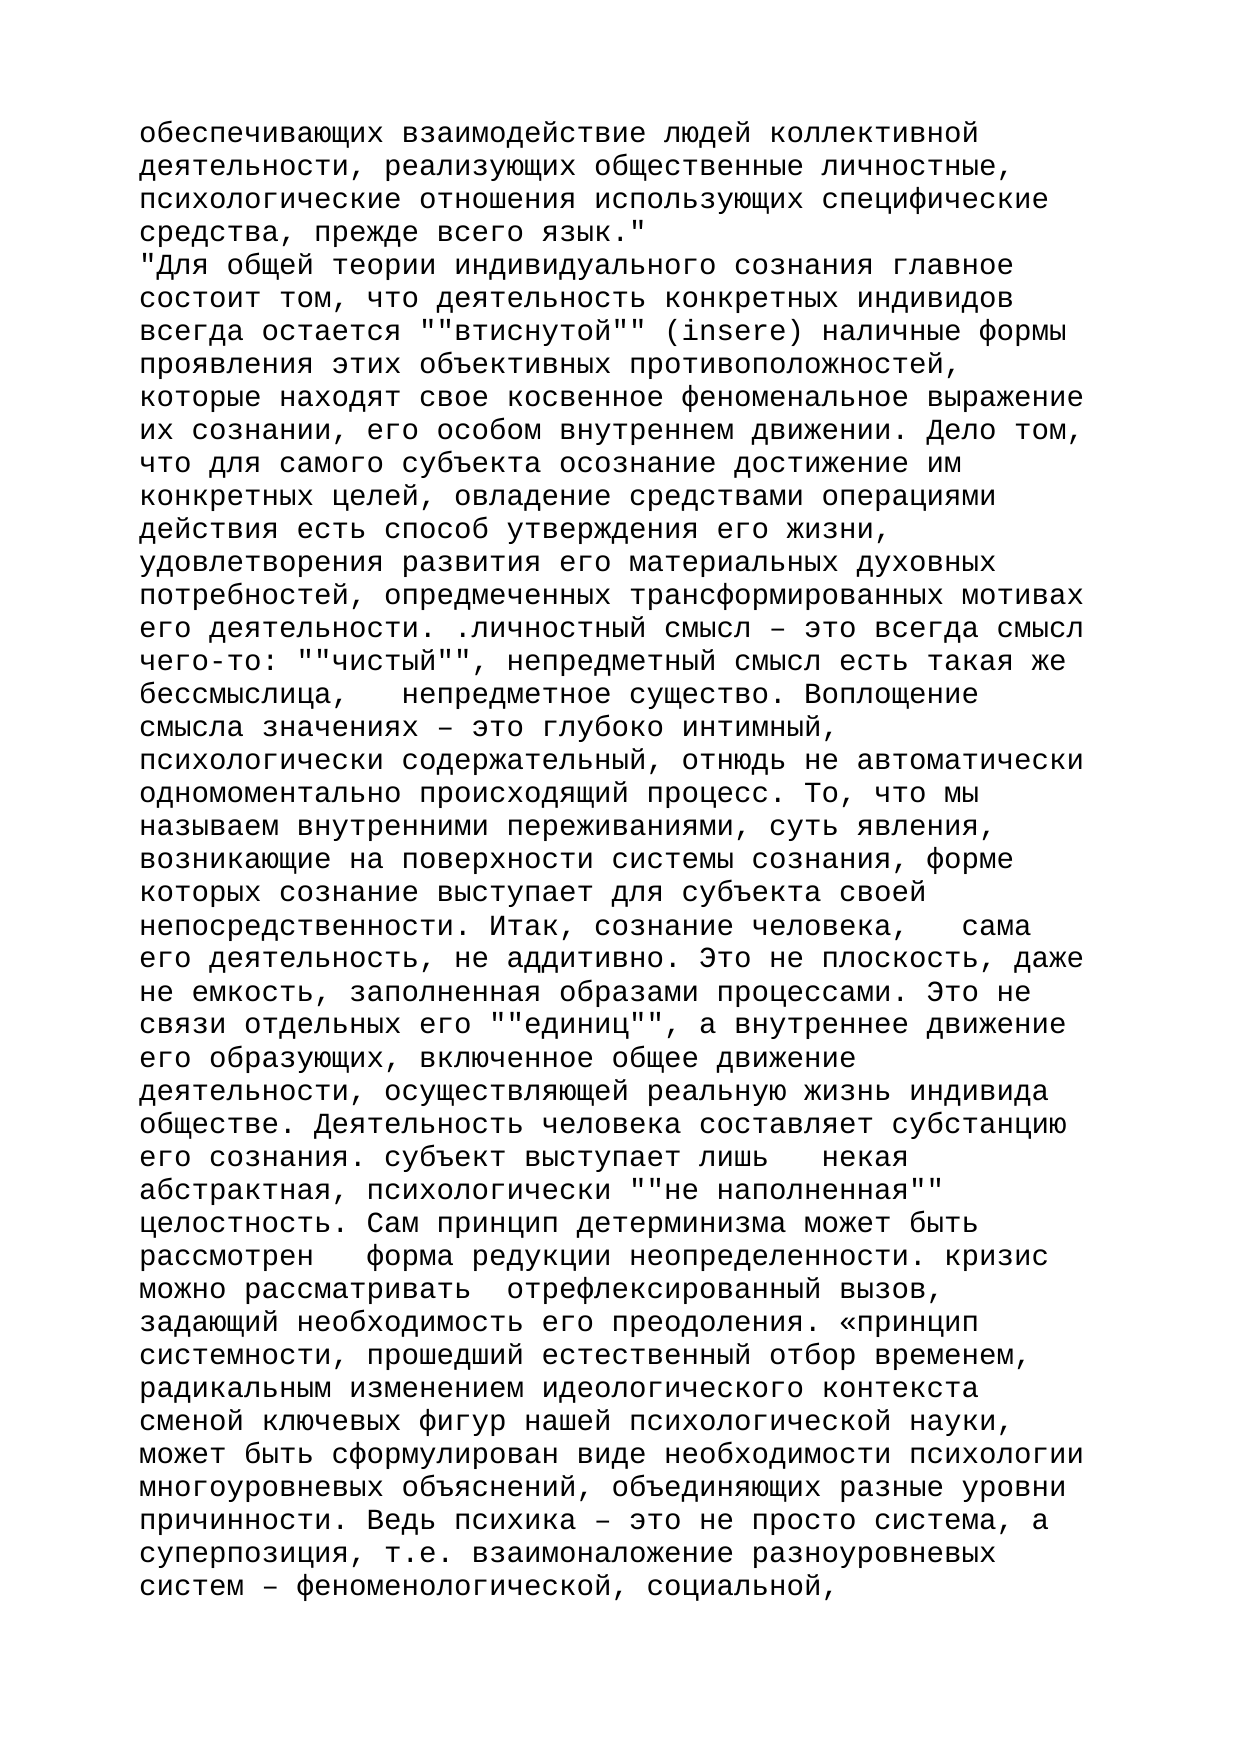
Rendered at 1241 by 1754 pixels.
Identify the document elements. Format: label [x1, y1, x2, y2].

text [139, 118, 1101, 250]
text [139, 250, 1101, 1604]
